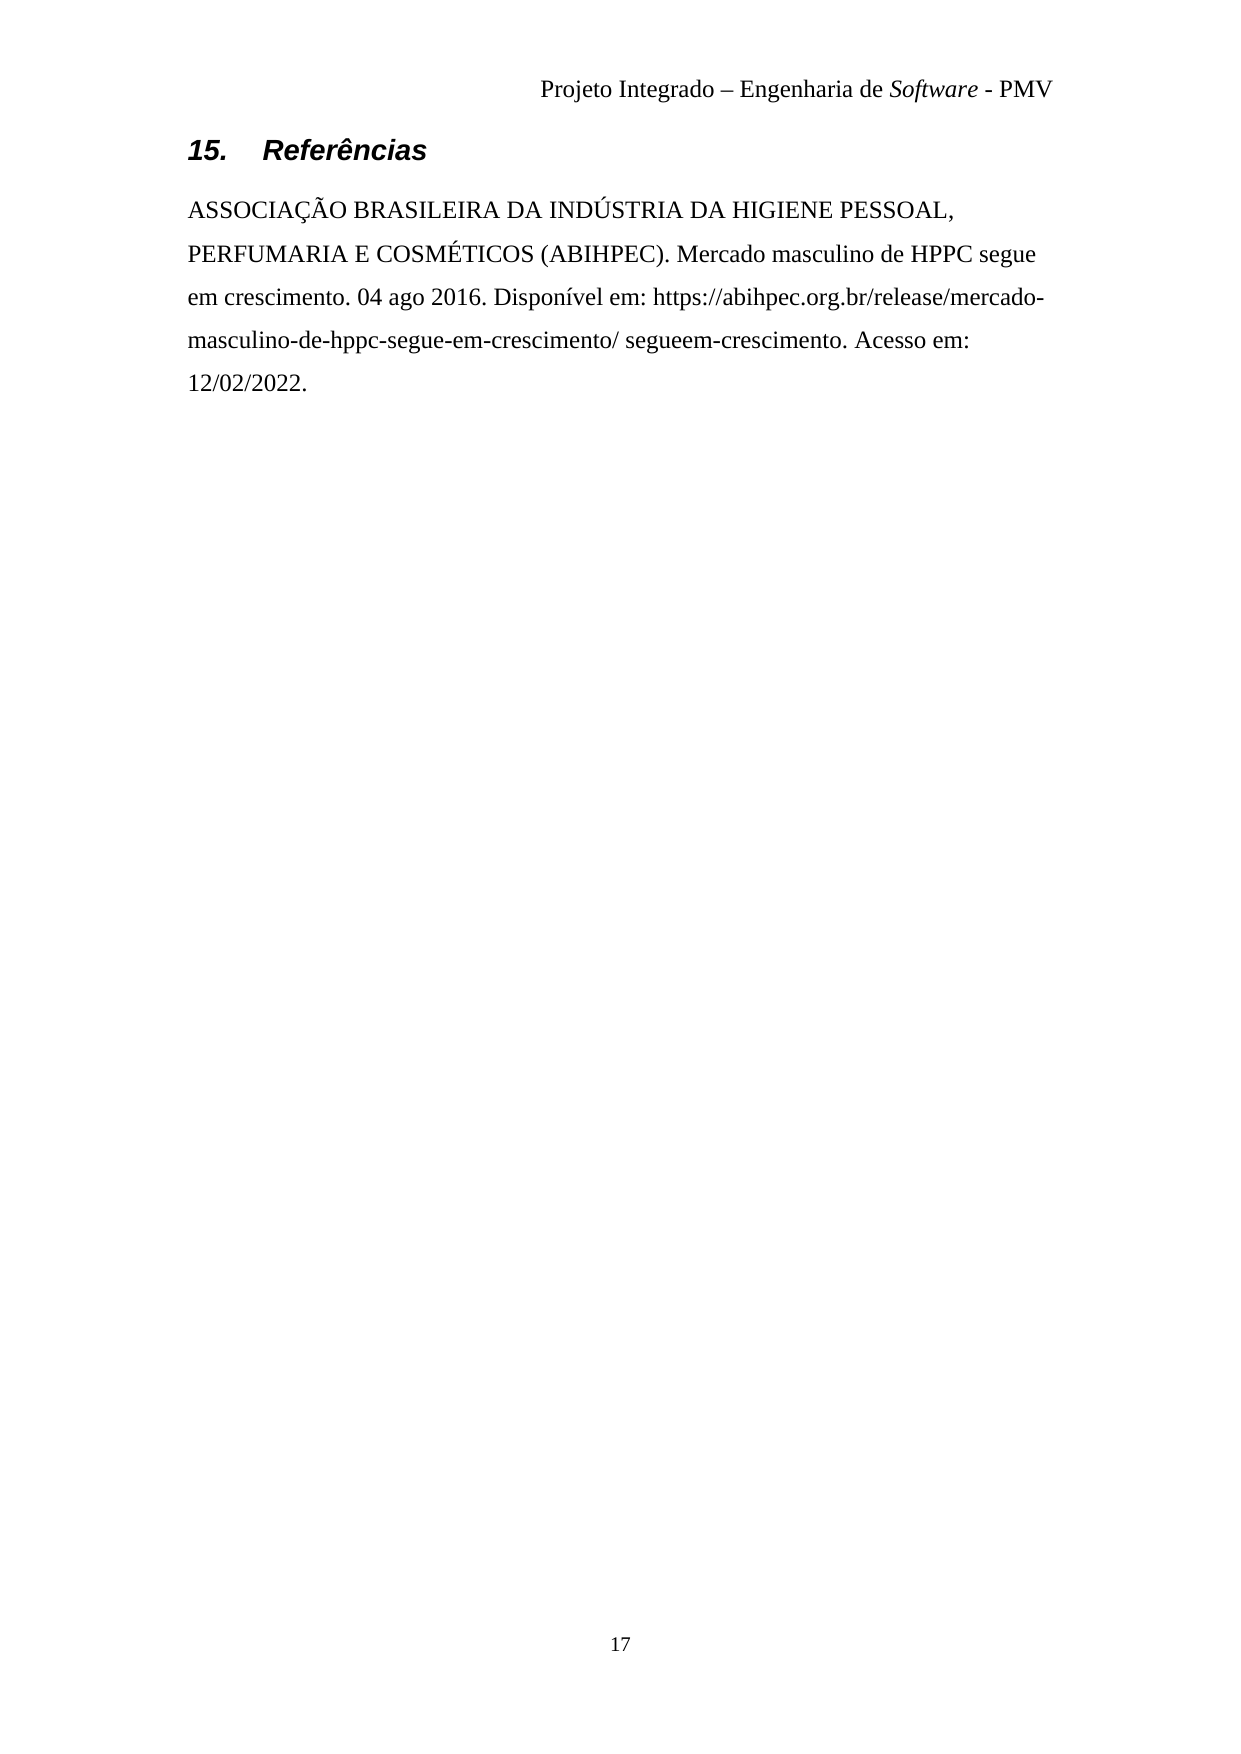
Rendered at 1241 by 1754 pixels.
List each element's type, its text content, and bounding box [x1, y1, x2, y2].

subtitle Referências [187, 133, 1053, 166]
text ASSOCIAÇÃO BRASILEIRA DA INDÚSTRIA DA HIGIENE PESSOAL, PERFUMARIA E COSMÉTICOS (ABIHPEC). Mercado masculino de HPPC segue em crescimento. 04 ago 2016. Disponível em: https://abihpec.org.br/release/mercado-masculino-de-hppc-segue-em-crescimento/ segueem-crescimento. Acesso em: 12/02/2022. [187, 196, 1053, 397]
